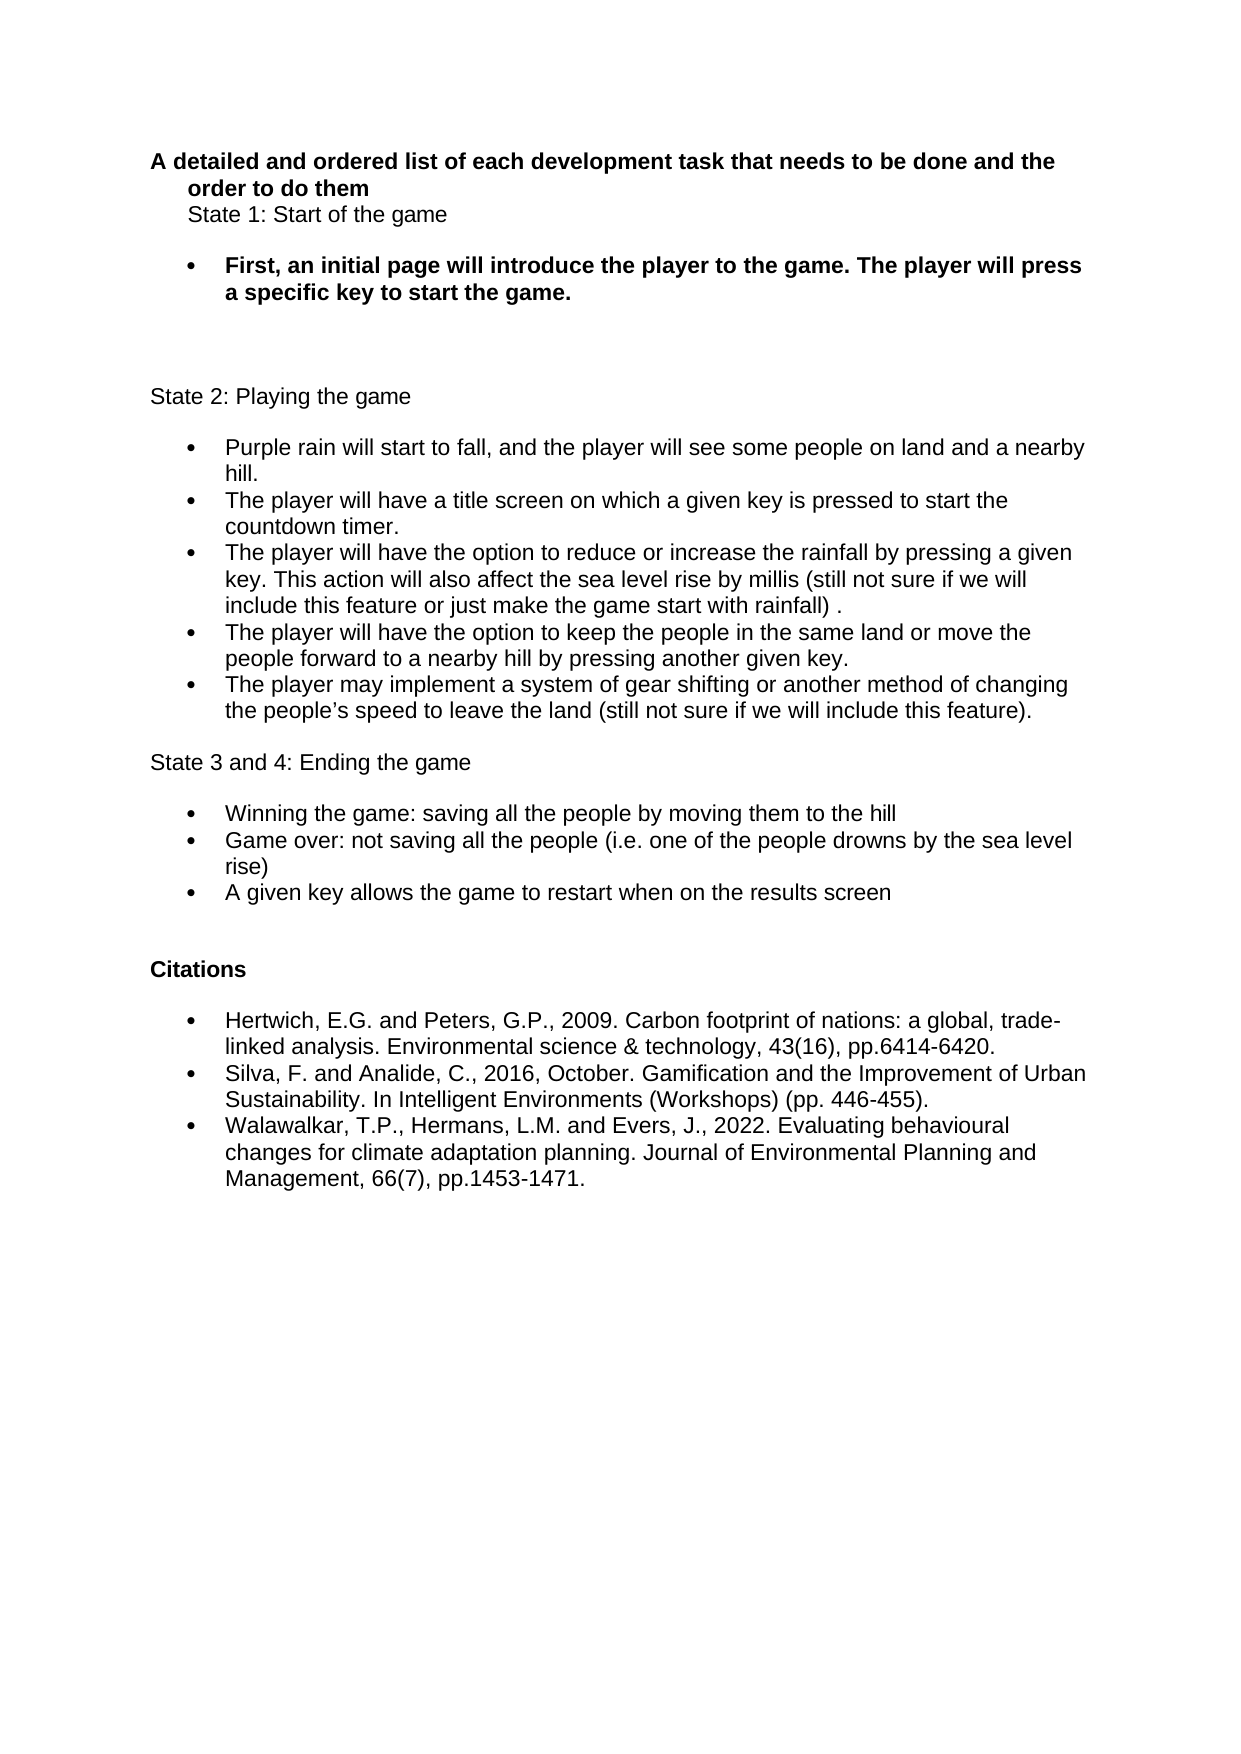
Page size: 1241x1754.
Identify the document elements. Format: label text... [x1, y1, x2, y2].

list Winning the game: saving all the people by moving them to the hill [187, 800, 1113, 827]
subtitle Citations [150, 956, 1113, 982]
list Silva, F. and Analide, C., 2016, October. Gamification and the Improvement of Urban Sustainability. In Intelligent Environments (Workshops) (pp. 446-455). [187, 1060, 1086, 1112]
list Purple rain will start to fall, and the player will see some people on land and a nearby hill. [187, 434, 1085, 487]
text State 1: Start of the game [187, 201, 1113, 227]
subtitle First, an initial page will introduce the player to the game. The player will press a specific key to start the game. [187, 252, 1082, 305]
list The player will have a title screen on which a given key is pressed to start the countdown timer. [187, 487, 1009, 539]
list Hertwich, E.G. and Peters, G.P., 2009. Carbon footprint of nations: a global, trade- linked analysis. Environmental science & technology, 43(16), pp.6414-6420. [187, 1007, 1061, 1060]
text State 2: Playing the game [150, 383, 1113, 409]
list A given key allows the game to restart when on the results screen [187, 879, 1113, 906]
text State 3 and 4: Ending the game [150, 749, 1113, 775]
list The player will have the option to keep the people in the same land or move the people forward to a nearby hill by pressing another given key. [187, 618, 1032, 671]
list Walawalkar, T.P., Hermans, L.M. and Evers, J., 2022. Evaluating behavioural changes for climate adaptation planning. Journal of Environmental Planning and Management, 66(7), pp.1453-1471. [187, 1112, 1037, 1191]
list The player will have the option to reduce or increase the rainfall by pressing a given key. This action will also affect the sea level rise by millis (still not sure if we will include this feature or just make the game start with rainfall) . [187, 539, 1072, 618]
list Game over: not saving all the people (i.e. one of the people drowns by the sea level rise) [187, 827, 1072, 879]
list The player may implement a system of gear shifting or another method of changing the people’s speed to leave the land (still not sure if we will include this feature). [187, 671, 1068, 724]
subtitle A detailed and ordered list of each development task that needs to be done and the order to do them [150, 148, 1113, 201]
